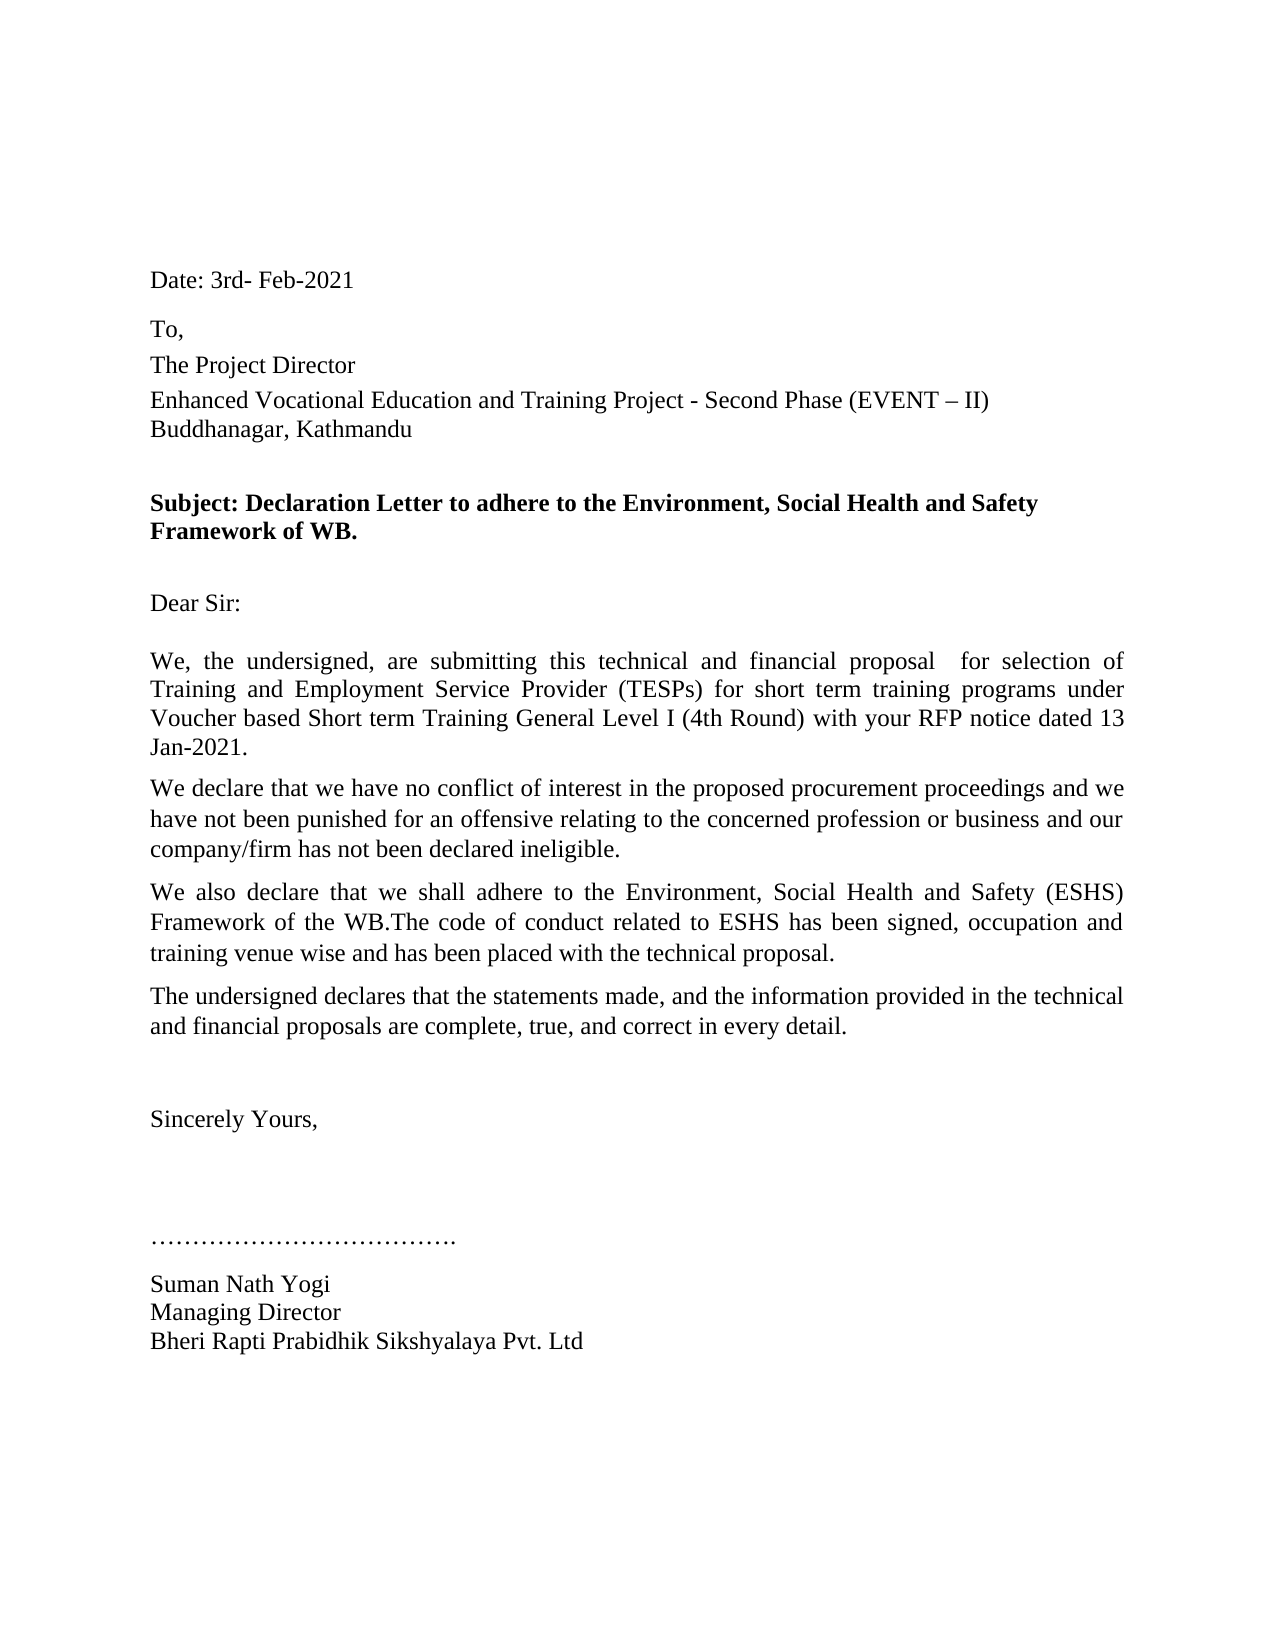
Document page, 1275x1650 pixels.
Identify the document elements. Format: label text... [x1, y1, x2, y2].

text The undersigned declares that the statements made, and the information provided in the technical and financial proposals are complete, true, and correct in every detail. [150, 981, 1125, 1040]
text Buddhanagar, Kathmandu [150, 414, 1123, 443]
text Suman Nath Yogi [150, 1269, 1125, 1297]
text To, [150, 314, 1125, 343]
text Managing Director [150, 1297, 1125, 1326]
text Dear Sir: [150, 588, 1125, 617]
text Date: 3rd- Feb-2021 [150, 265, 1125, 294]
text We, the undersigned, are submitting this technical and financial proposal for selection of Training and Employment Service Provider (TESPs) for short term training programs under Voucher based Short term Training General Level I (4th Round) with your RFP notice dated 13 Jan-2021. [150, 646, 1125, 761]
text We also declare that we shall adhere to the Environment, Social Health and Safety (ESHS) Framework of the WB.The code of conduct related to ESHS has been signed, occupation and training venue wise and has been placed with the technical proposal. [150, 877, 1125, 967]
text ………………………………. [150, 1221, 1125, 1250]
text Sincerely Yours, [150, 1104, 1125, 1133]
text We declare that we have no conflict of interest in the proposed procurement proceedings and we have not been punished for an offensive relating to the concerned profession or business and our company/firm has not been declared ineligible. [150, 773, 1125, 863]
text Bheri Rapti Prabidhik Sikshyalaya Pvt. Ltd [150, 1326, 1125, 1355]
text The Project Director [150, 350, 1125, 379]
text Enhanced Vocational Education and Training Project - Second Phase (EVENT – II) [150, 385, 1123, 414]
text Subject: Declaration Letter to adhere to the Environment, Social Health and Safety Framework of WB. [150, 488, 1125, 545]
